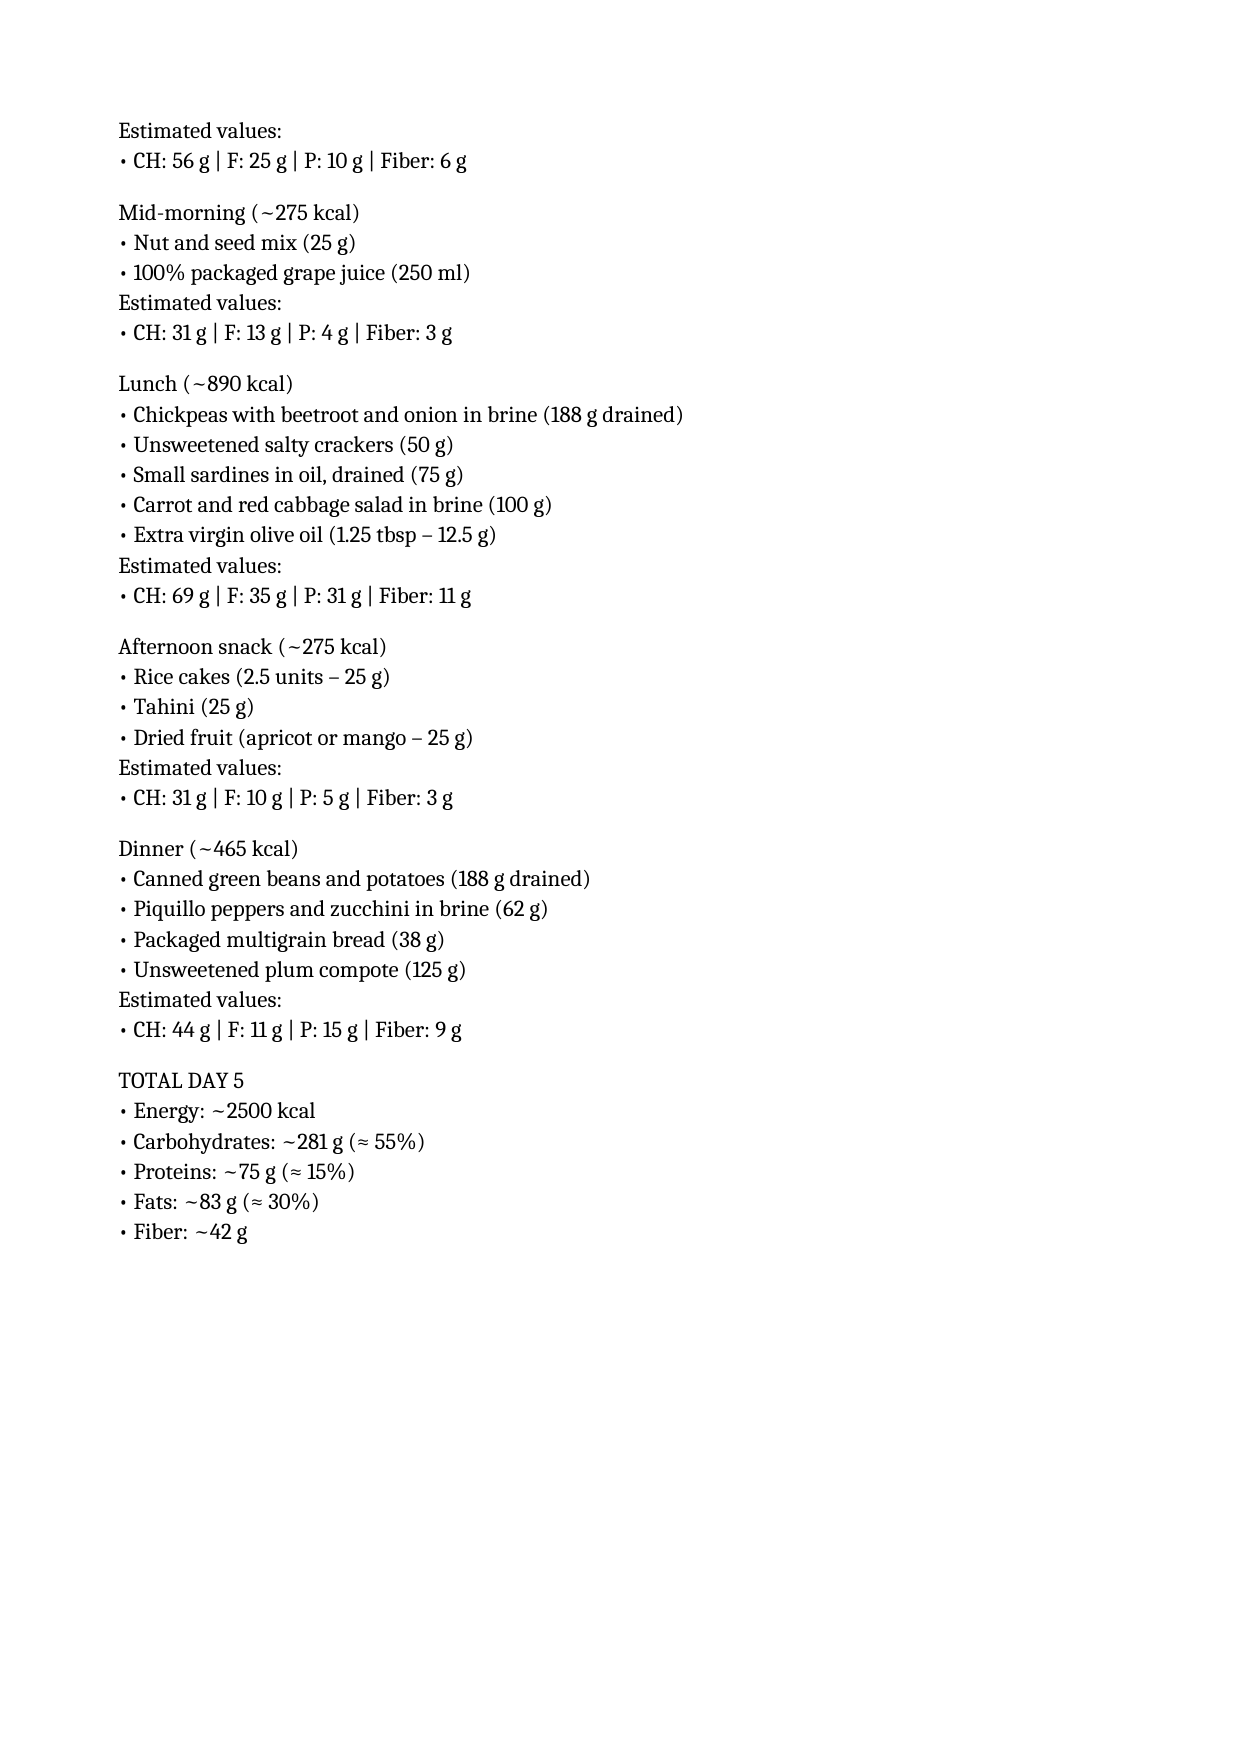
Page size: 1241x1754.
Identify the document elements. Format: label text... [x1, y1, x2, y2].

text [118, 118, 1122, 175]
text Mid-morning (~275 kcal) • Nut and seed mix (25 g) • 100% packaged grape juice (250 ml) Estimated values: • CH: 31 g | F: 13 g | P: 4 g | Fiber: 3 g [118, 199, 1122, 347]
text Dinner (~465 kcal) • Canned green beans and potatoes (188 g drained) • Piquillo peppers and zucchini in brine (62 g) • Packaged multigrain bread (38 g) • Unsweetened plum compote (125 g) Estimated values: • CH: 44 g | F: 11 g | P: 15 g | Fiber: 9 g [118, 836, 1122, 1043]
text TOTAL DAY 5 • Energy: ~2500 kcal • Carbohydrates: ~281 g (≈ 55%) • Proteins: ~75 g (≈ 15%) • Fats: ~83 g (≈ 30%) • Fiber: ~42 g [118, 1068, 1122, 1246]
text Afternoon snack (~275 kcal) • Rice cakes (2.5 units – 25 g) • Tahini (25 g) • Dried fruit (apricot or mango – 25 g) Estimated values: • CH: 31 g | F: 10 g | P: 5 g | Fiber: 3 g [118, 634, 1122, 811]
text Lunch (~890 kcal) • Chickpeas with beetroot and onion in brine (188 g drained) • Unsweetened salty crackers (50 g) • Small sardines in oil, drained (75 g) • Carrot and red cabbage salad in brine (100 g) • Extra virgin olive oil (1.25 tbsp – 12.5 g) Estimated values: • CH: 69 g | F: 35 g | P: 31 g | Fiber: 11 g [118, 371, 1122, 609]
